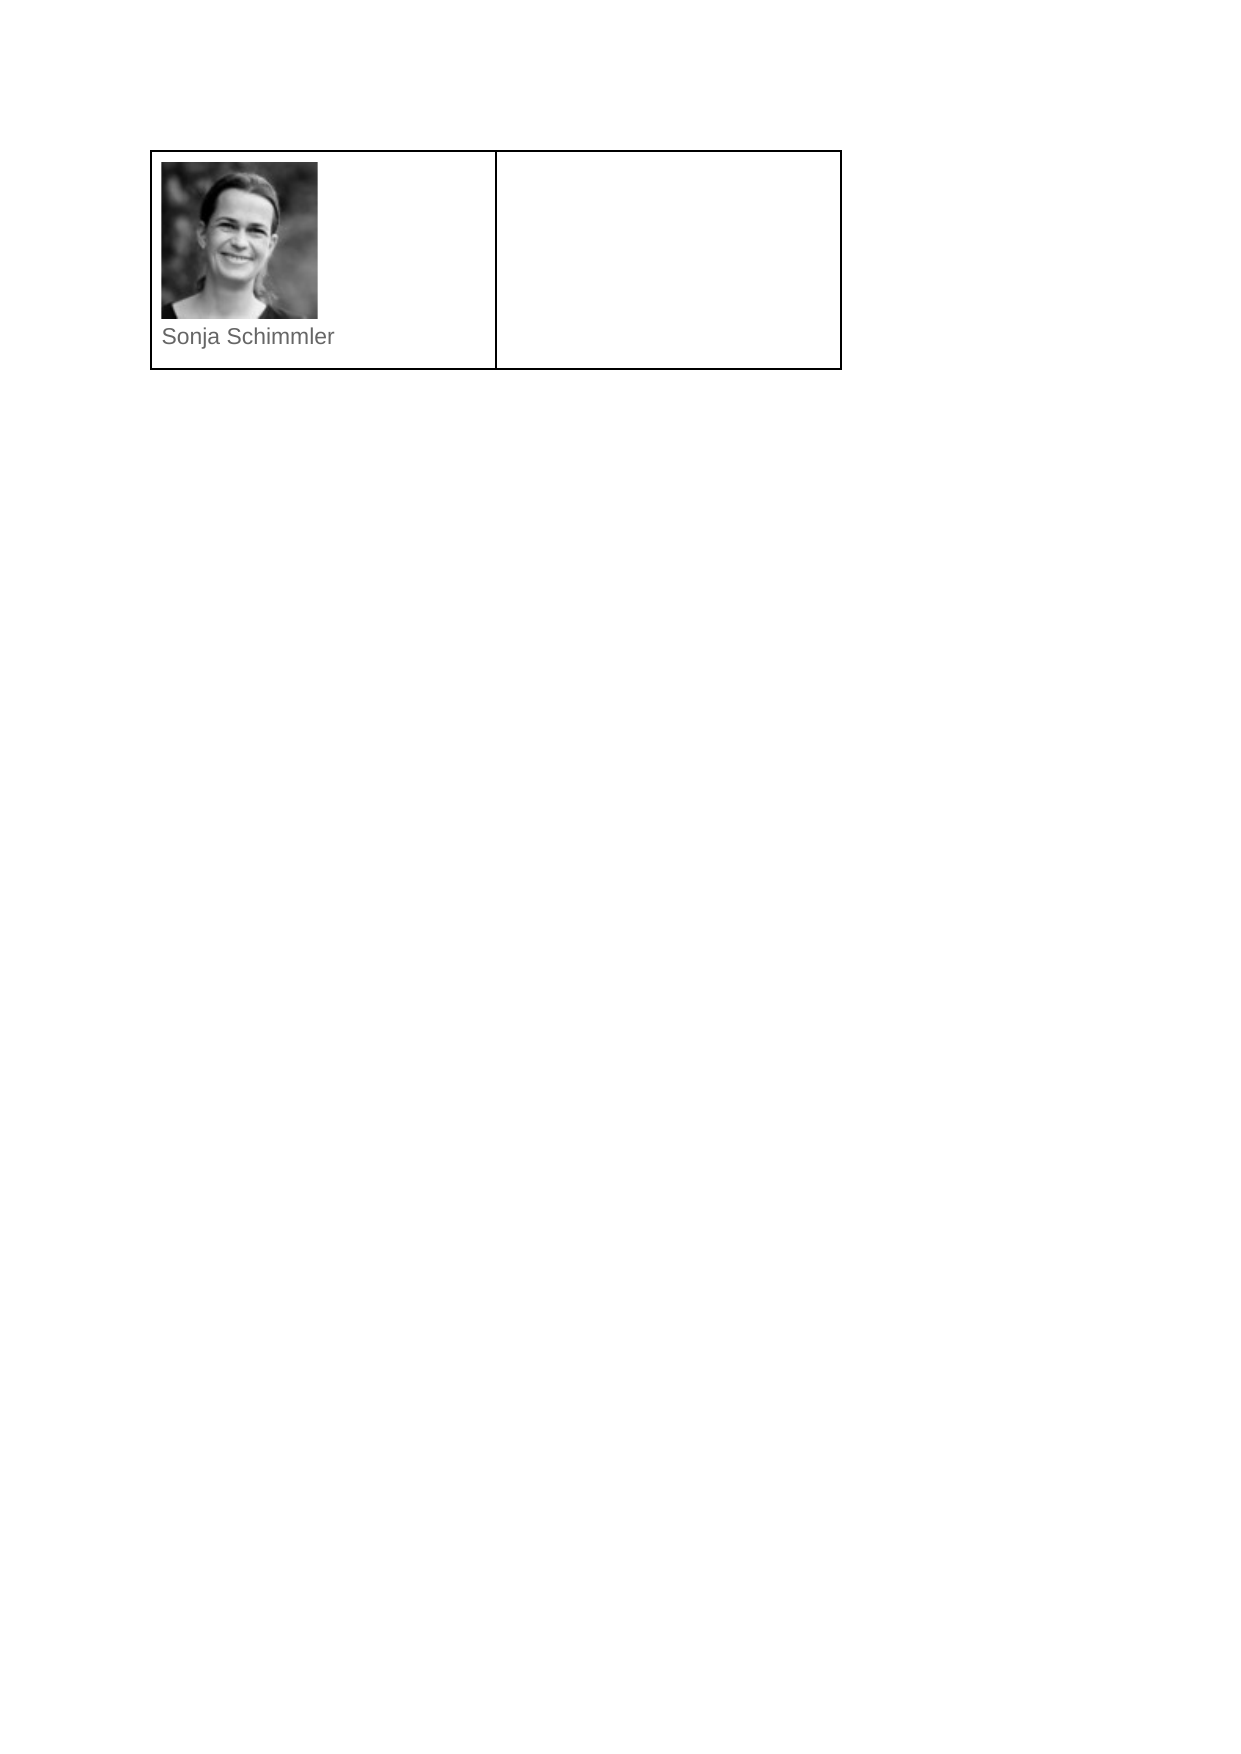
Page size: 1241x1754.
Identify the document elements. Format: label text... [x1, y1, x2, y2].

table_cell Sonja Schimmler [152, 152, 495, 368]
table_cell [497, 152, 840, 368]
picture [161, 162, 318, 319]
